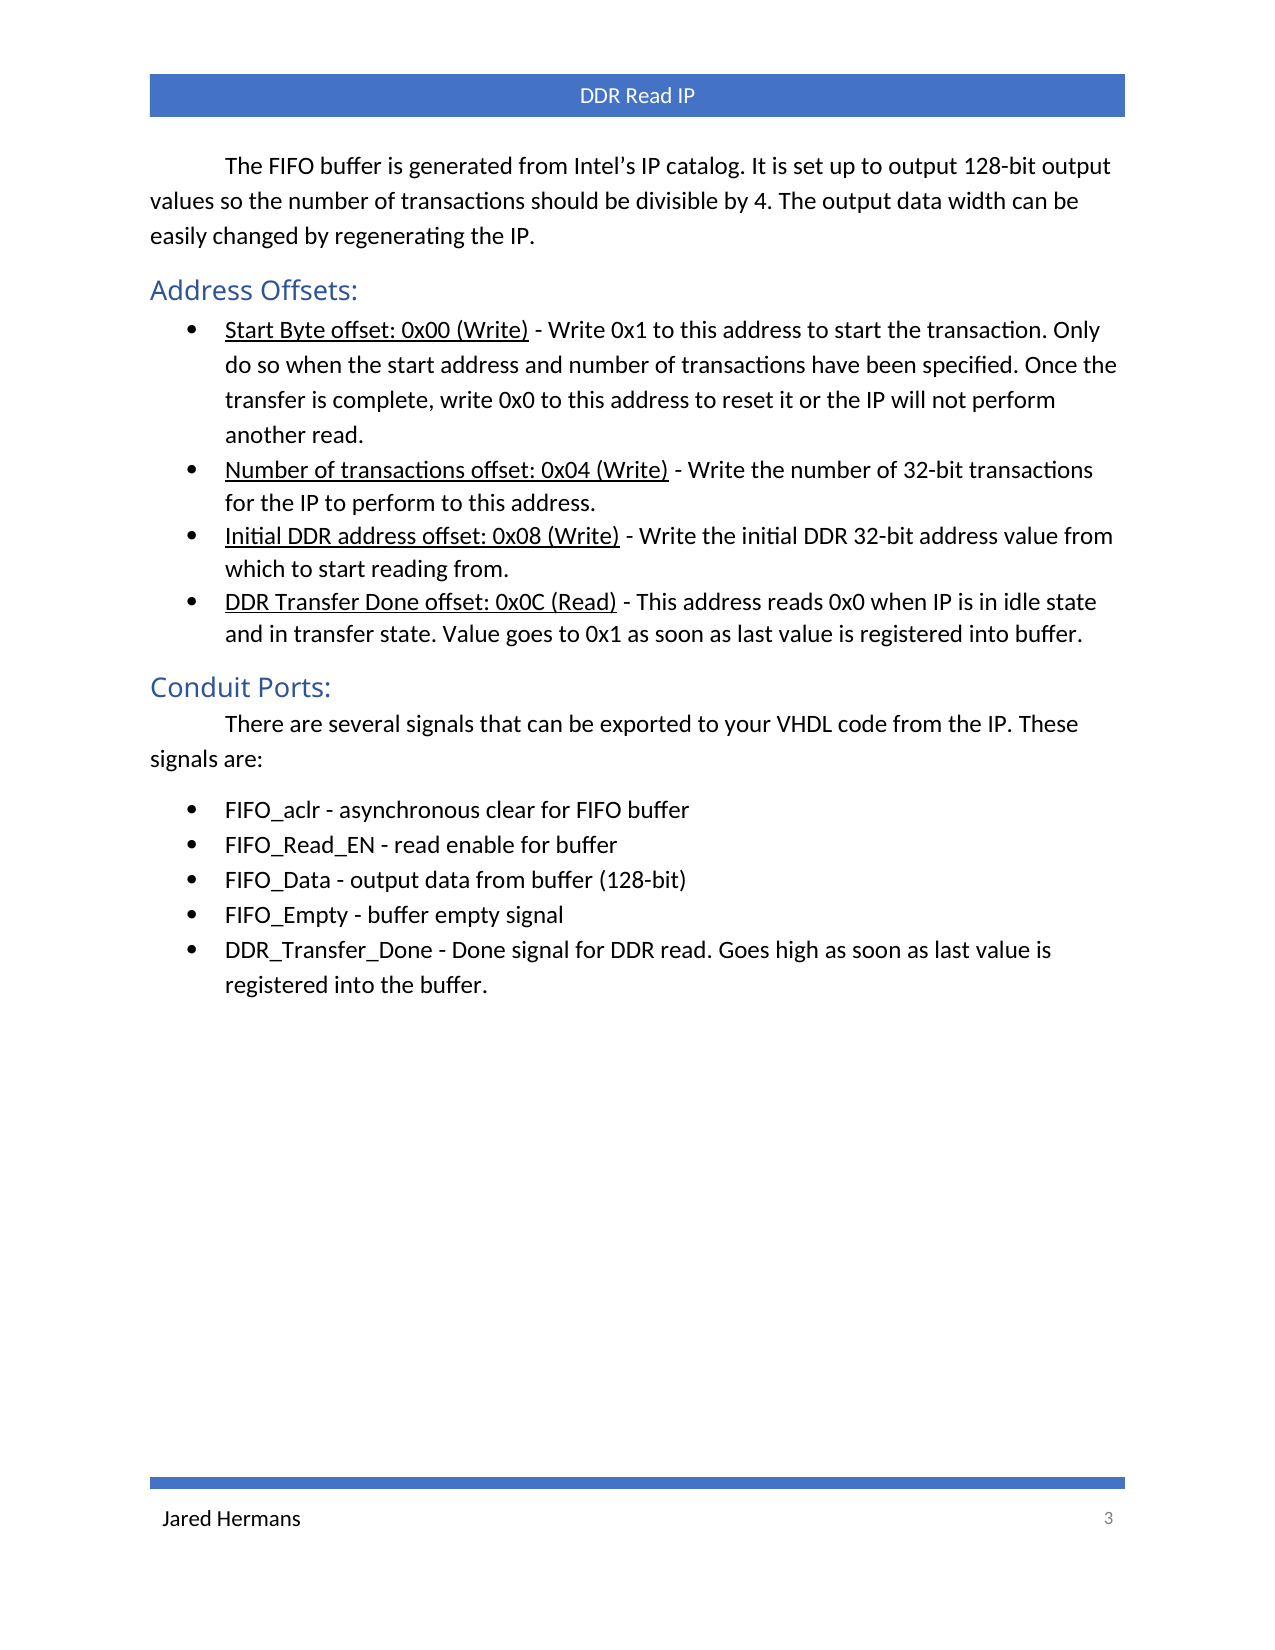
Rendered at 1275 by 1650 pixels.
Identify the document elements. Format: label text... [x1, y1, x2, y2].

text The FIFO buffer is generated from Intel’s IP catalog. It is set up to output 128-bit output values so the number of transactions should be divisible by 4. The output data width can be easily changed by regenerating the IP. [150, 150, 1125, 251]
list DDR_Transfer_Done - Done signal for DDR read. Goes high as soon as last value is registered into the buffer. [187, 935, 1125, 1000]
list FIFO_aclr - asynchronous clear for FIFO buffer [187, 795, 1125, 825]
list FIFO_Read_EN - read enable for buffer [187, 830, 1125, 860]
list DDR Transfer Done offset: 0x0C (Read) - This address reads 0x0 when IP is in idle state and in transfer state. Value goes to 0x1 as soon as last value is registered into buffer. [187, 586, 1125, 649]
list FIFO_Data - output data from buffer (128-bit) [187, 865, 1125, 895]
list Initial DDR address offset: 0x08 (Write) - Write the initial DDR 32-bit address value from which to start reading from. [187, 520, 1125, 583]
list FIFO_Empty - buffer empty signal [187, 900, 1125, 930]
subtitle Address Offsets: [150, 272, 1125, 308]
text There are several signals that can be exported to your VHDL code from the IP. These signals are: [150, 708, 1125, 773]
list Number of transactions offset: 0x04 (Write) - Write the number of 32-bit transactions for the IP to perform to this address. [187, 454, 1125, 517]
list Start Byte offset: 0x00 (Write) - Write 0x1 to this address to start the transaction. Only do so when the start address and number of transactions have been specified. Once the transfer is complete, write 0x0 to this address to reset it or the IP will not perform another read. [187, 314, 1125, 449]
subtitle Conduit Ports: [150, 668, 1125, 705]
